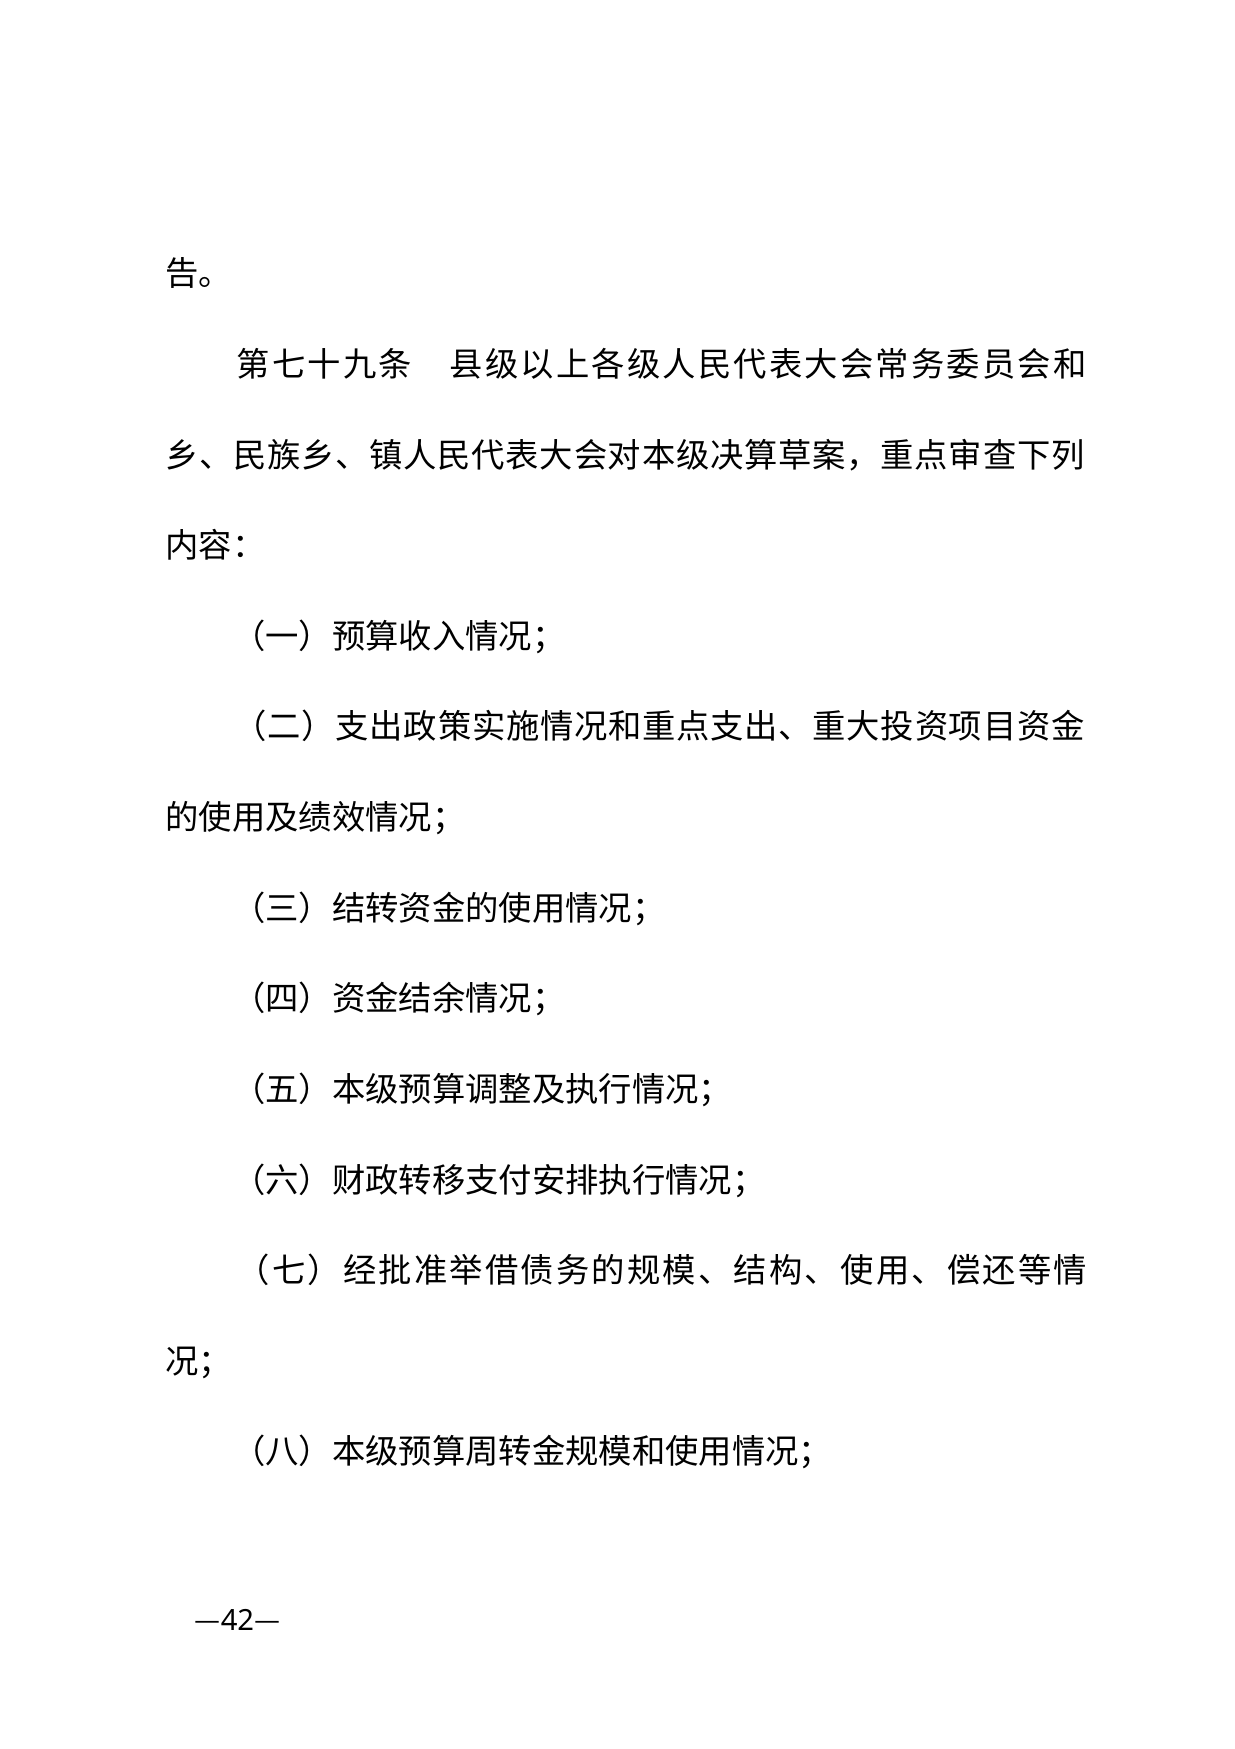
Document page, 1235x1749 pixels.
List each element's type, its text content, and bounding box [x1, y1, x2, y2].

text （三）结转资金的使用情况； [165, 860, 1087, 951]
text （四）资金结余情况； [165, 951, 1087, 1042]
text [165, 226, 1087, 317]
text （六）财政转移支付安排执行情况； [165, 1132, 1087, 1223]
text （五）本级预算调整及执行情况； [165, 1042, 1087, 1132]
text （八）本级预算周转金规模和使用情况； [165, 1404, 1087, 1495]
text （七）经批准举借债务的规模、结构、使用、偿还等情况； [165, 1223, 1087, 1404]
text 第七十九条 县级以上各级人民代表大会常务委员会和乡、民族乡、镇人民代表大会对本级决算草案，重点审查下列内容： [165, 317, 1087, 588]
text （二）支出政策实施情况和重点支出、重大投资项目资金的使用及绩效情况； [165, 679, 1087, 860]
text （一）预算收入情况； [165, 588, 1087, 679]
